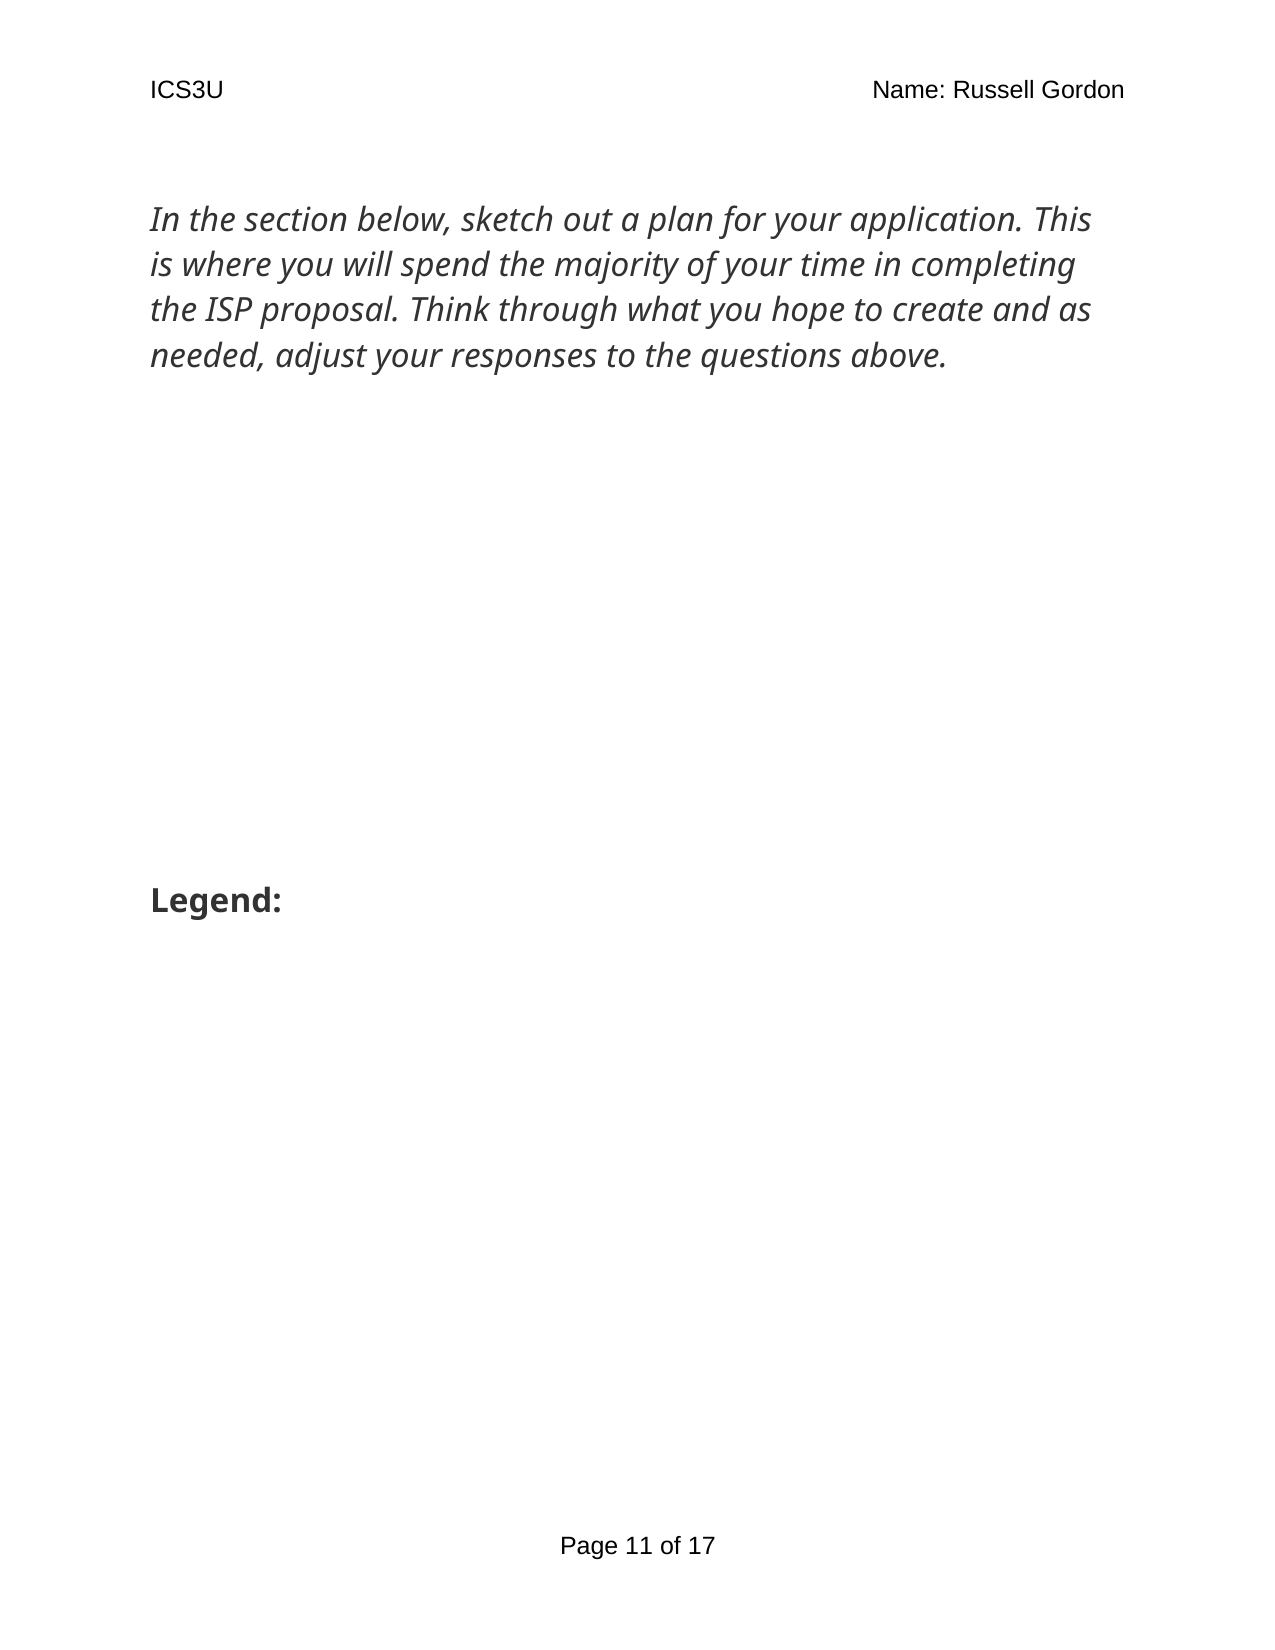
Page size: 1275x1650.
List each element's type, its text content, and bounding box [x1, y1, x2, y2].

text Legend: [150, 877, 1125, 922]
text In the section below, sketch out a plan for your application. This is where you will spend the majority of your time in completing the ISP proposal. Think through what you hope to create and as needed, adjust your responses to the questions above. [150, 150, 1125, 377]
